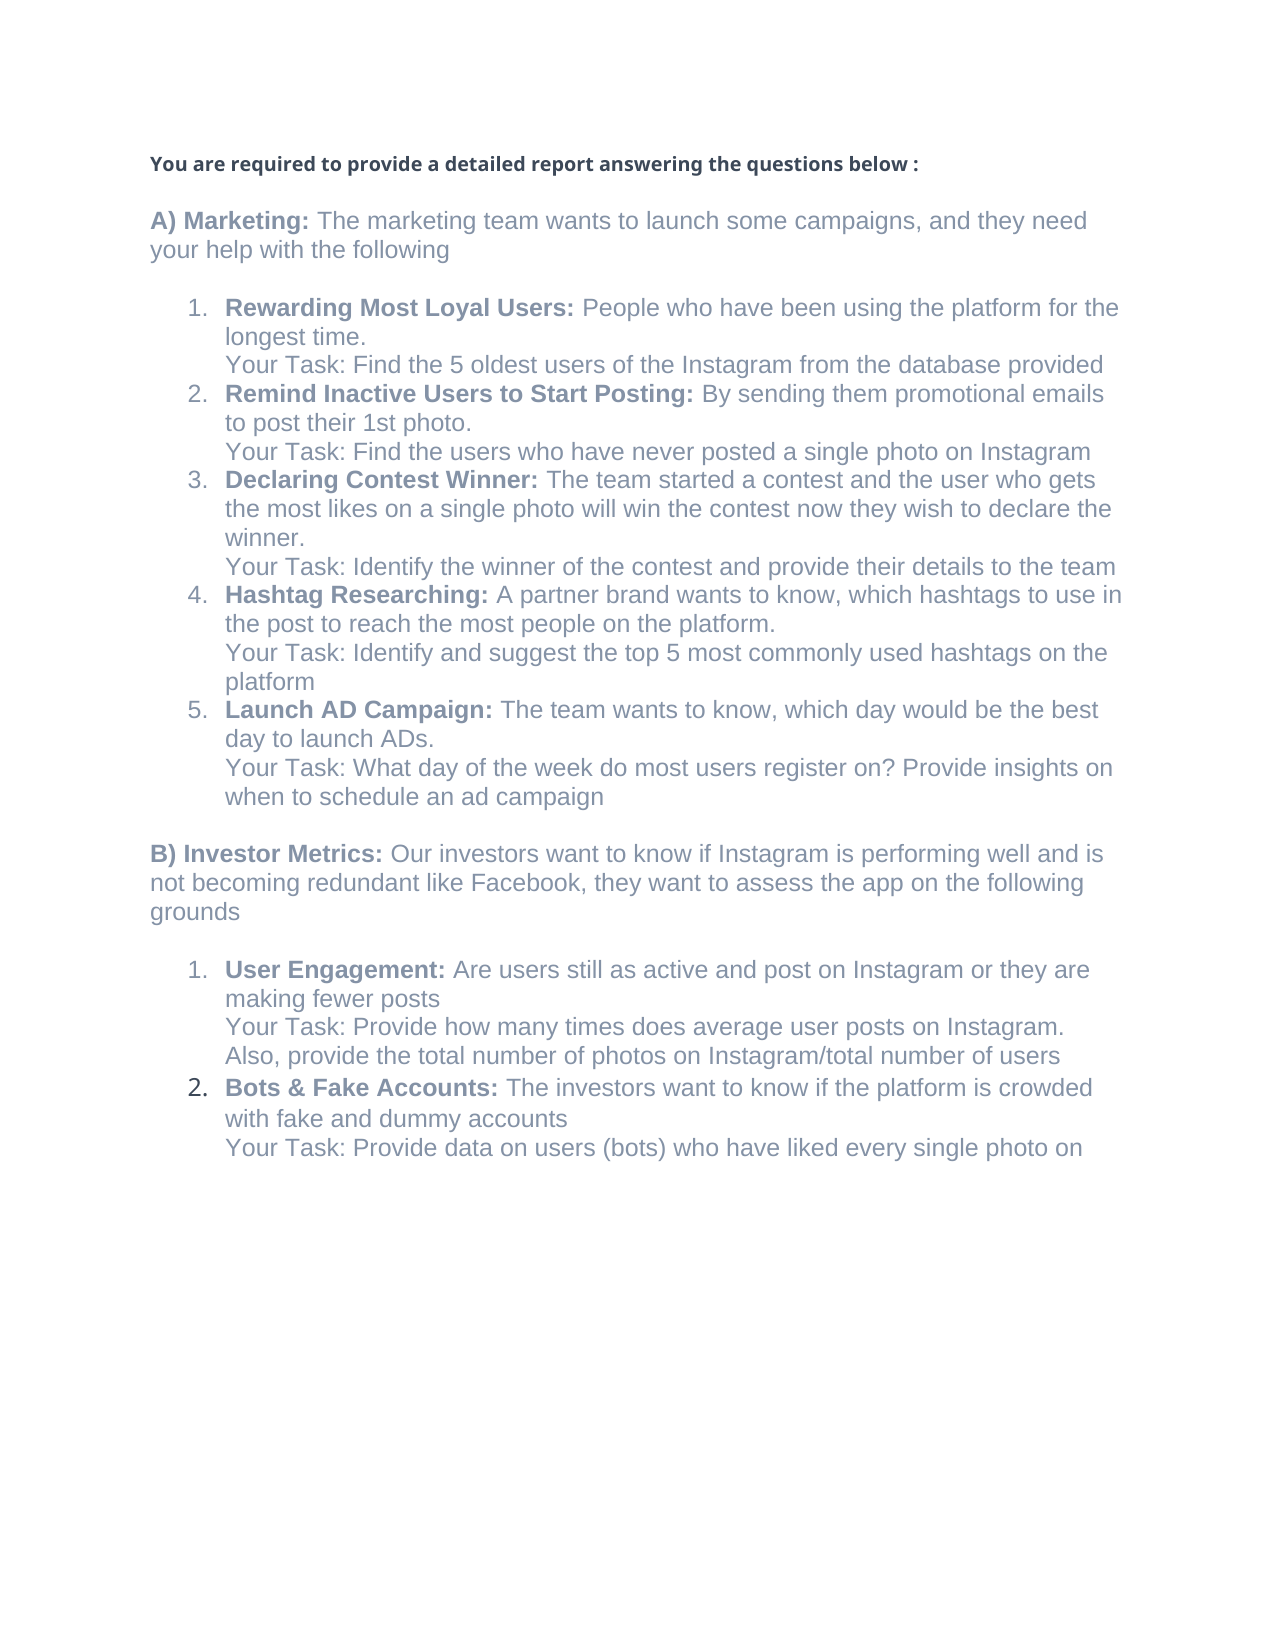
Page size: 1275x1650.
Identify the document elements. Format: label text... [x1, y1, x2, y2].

text B) Investor Metrics: Our investors want to know if Instagram is performing well and is not becoming redundant like Facebook, they want to assess the app on the following grounds [150, 839, 1125, 926]
list Bots & Fake Accounts: The investors want to know if the platform is crowded with fake and dummy accounts Your Task: Provide data on users (bots) who have liked every single photo on [187, 1070, 1125, 1161]
list Declaring Contest Winner: The team started a contest and the user who gets the most likes on a single photo will win the contest now they wish to declare the winner. Your Task: Identify the winner of the contest and provide their details to the team [187, 465, 1125, 580]
list Rewarding Most Loyal Users: People who have been using the platform for the longest time. Your Task: Find the 5 oldest users of the Instagram from the database provided [187, 293, 1125, 379]
text A) Marketing: The marketing team wants to launch some campaigns, and they need your help with the following [150, 206, 1125, 264]
list User Engagement: Are users still as active and post on Instagram or they are making fewer posts Your Task: Provide how many times does average user posts on Instagram. Also, provide the total number of photos on Instagram/total number of users [187, 955, 1125, 1070]
list Hashtag Researching: A partner brand wants to know, which hashtags to use in the post to reach the most people on the platform. Your Task: Identify and suggest the top 5 most commonly used hashtags on the platform [187, 580, 1125, 695]
list Launch AD Campaign: The team wants to know, which day would be the best day to launch ADs. Your Task: What day of the week do most users register on? Provide insights on when to schedule an ad campaign [187, 695, 1125, 810]
list Remind Inactive Users to Start Posting: By sending them promotional emails to post their 1st photo. Your Task: Find the users who have never posted a single photo on Instagram [187, 379, 1125, 465]
text You are required to provide a detailed report answering the questions below : [150, 150, 1125, 177]
